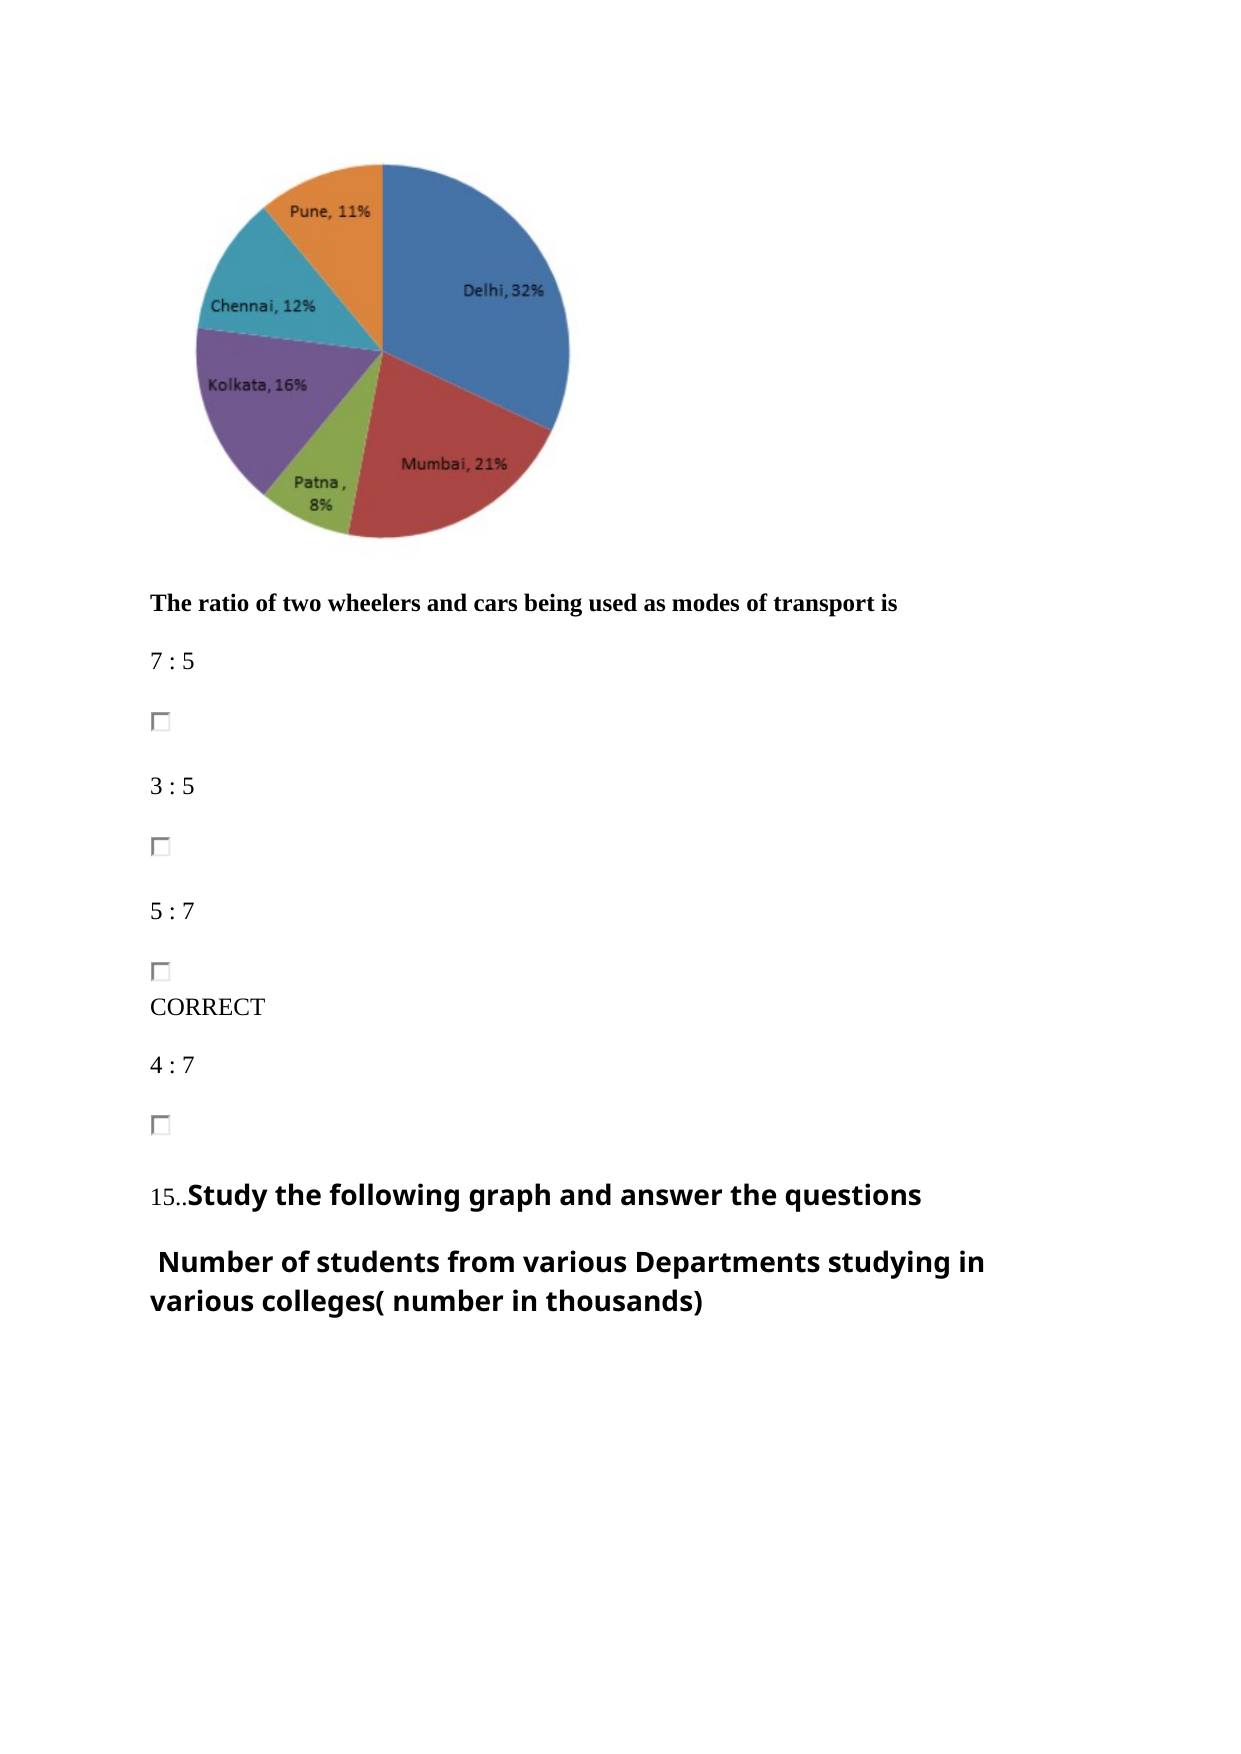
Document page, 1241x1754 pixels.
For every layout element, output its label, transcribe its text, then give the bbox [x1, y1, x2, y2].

text 3 : 5 [150, 771, 1090, 800]
text CORRECT [150, 992, 1090, 1021]
text 5 : 7 [150, 896, 1090, 925]
text 7 : 5 [150, 646, 1090, 675]
text Number of students from various Departments studying in various colleges( number in thousands) [150, 1243, 1090, 1319]
picture [150, 150, 600, 560]
text The ratio of two wheelers and cars being used as modes of transport is [150, 588, 1090, 617]
text 4 : 7 [150, 1050, 1090, 1079]
text 15..Study the following graph and answer the questions [150, 1175, 1090, 1213]
